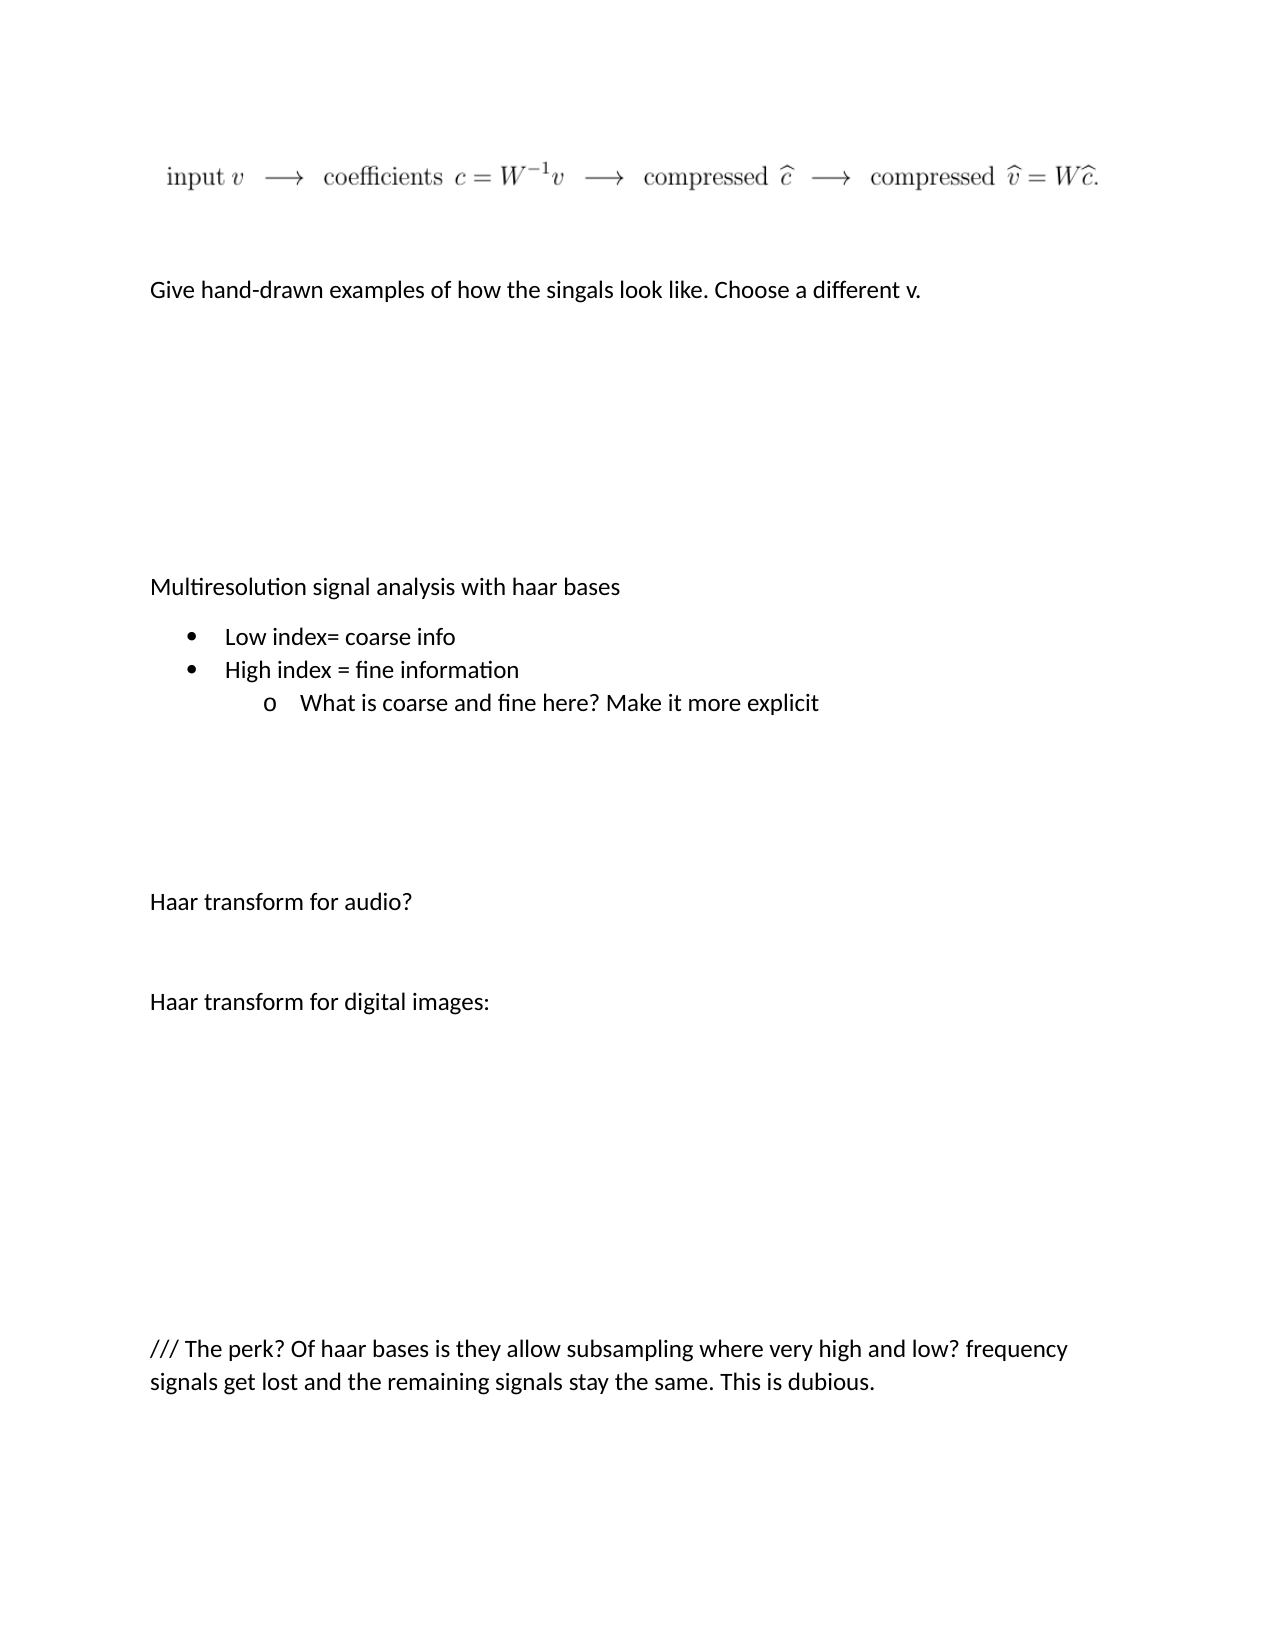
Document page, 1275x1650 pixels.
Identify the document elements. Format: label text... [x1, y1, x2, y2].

text Give hand-drawn examples of how the singals look like. Choose a different v. [150, 274, 1125, 304]
list What is coarse and fine here? Make it more explicit [262, 687, 1125, 718]
text Haar transform for audio? [150, 886, 1125, 917]
text Multiresolution signal analysis with haar bases [150, 571, 1125, 602]
text /// The perk? Of haar bases is they allow subsampling where very high and low? frequency signals get lost and the remaining signals stay the same. This is dubious. [150, 1333, 1125, 1396]
picture [150, 150, 1125, 205]
text Haar transform for digital images: [150, 986, 1125, 1016]
list High index = fine information [187, 654, 1125, 684]
list Low index= coarse info [187, 621, 1125, 651]
